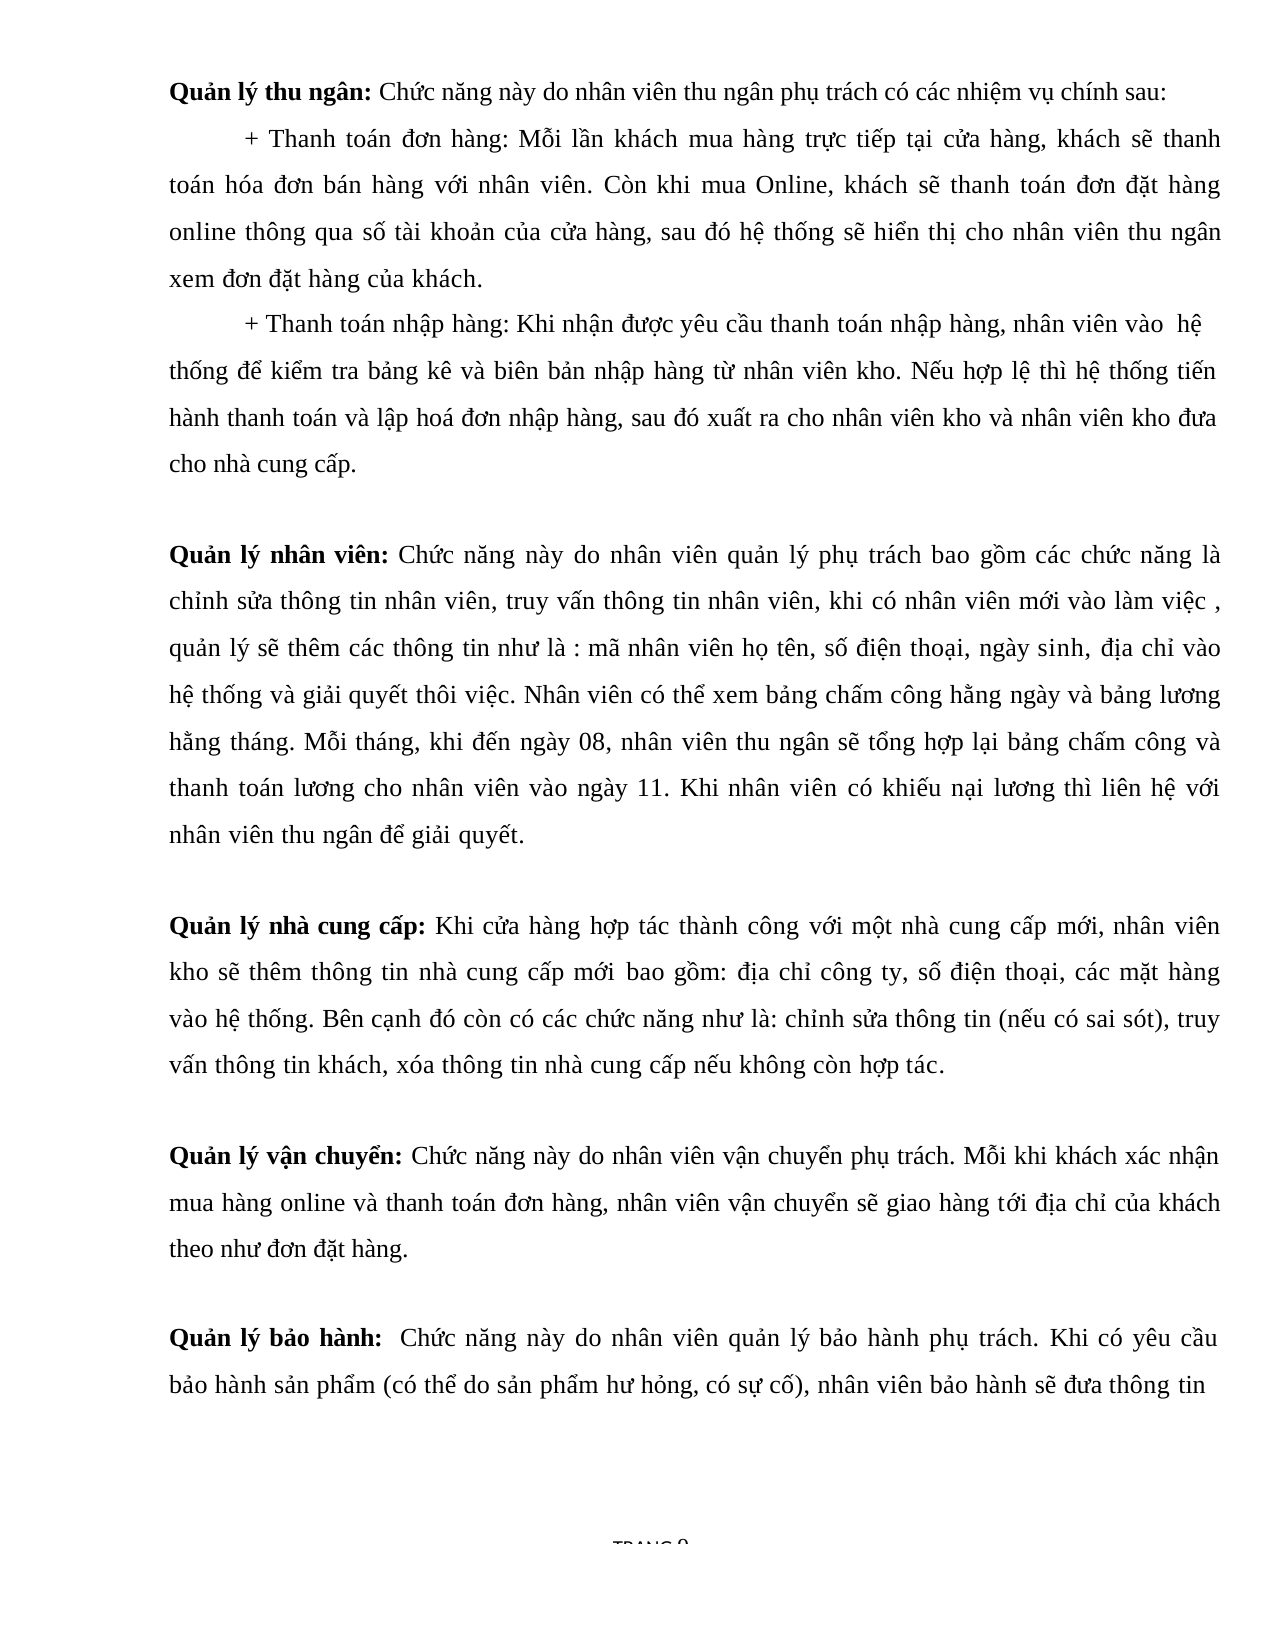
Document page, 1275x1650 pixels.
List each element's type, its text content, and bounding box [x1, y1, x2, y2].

text Quản lý nhà cung cấp: Khi cửa hàng hợp tác thành công với một nhà cung cấp mới, nhân viên kho sẽ thêm thông tin nhà cung cấp mới bao gồm: địa chỉ công ty, số điện thoại, các mặt hàng vào hệ thống. Bên cạnh đó còn có các chức năng như là: chỉnh sửa thông tin (nếu có sai sót), truy vấn thông tin khách, xóa thông tin nhà cung cấp nếu không còn hợp tác. [169, 910, 1221, 1079]
text Quản lý vận chuyển: Chức năng này do nhân viên vận chuyển phụ trách. Mỗi khi khách xác nhận mua hàng online và thanh toán đơn hàng, nhân viên vận chuyển sẽ giao hàng tới địa chỉ của khách theo như đơn đặt hàng. [169, 1140, 1221, 1263]
text thống để kiểm tra bảng kê và biên bản nhập hàng từ nhân viên kho. Nếu hợp lệ thì hệ thống tiến hành thanh toán và lập hoá đơn nhập hàng, sau đó xuất ra cho nhân viên kho và nhân viên kho đưa cho nhà cung cấp. [169, 355, 1218, 478]
text Quản lý nhân viên: Chức năng này do nhân viên quản lý phụ trách bao gồm các chức năng là chỉnh sửa thông tin nhân viên, truy vấn thông tin nhân viên, khi có nhân viên mới vào làm việc , quản lý sẽ thêm các thông tin như là : mã nhân viên họ tên, số điện thoại, ngày sinh, địa chỉ vào hệ thống và giải quyết thôi việc. Nhân viên có thể xem bảng chấm công hằng ngày và bảng lương hằng tháng. Mỗi tháng, khi đến ngày 08, nhân viên thu ngân sẽ tổng hợp lại bảng chấm công và thanh toán lương cho nhân viên vào ngày 11. Khi nhân viên có khiếu nại lương thì liên hệ với nhân viên thu ngân để giải quyết. [169, 539, 1221, 849]
text Quản lý thu ngân: Chức năng này do nhân viên thu ngân phụ trách có các nhiệm vụ chính sau: [169, 76, 1275, 106]
text Quản lý bảo hành: Chức năng này do nhân viên quản lý bảo hành phụ trách. Khi có yêu cầu bảo hành sản phẩm (có thể do sản phẩm hư hỏng, có sự cố), nhân viên bảo hành sẽ đưa thông tin [169, 1322, 1218, 1399]
text + Thanh toán đơn hàng: Mỗi lần khách mua hàng trực tiếp tại cửa hàng, khách sẽ thanh toán hóa đơn bán hàng với nhân viên. Còn khi mua Online, khách sẽ thanh toán đơn đặt hàng online thông qua số tài khoản của cửa hàng, sau đó hệ thống sẽ hiển thị cho nhân viên thu ngân xem đơn đặt hàng của khách. [169, 123, 1221, 293]
text + Thanh toán nhập hàng: Khi nhận được yêu cầu thanh toán nhập hàng, nhân viên vào hệ [244, 310, 1275, 338]
